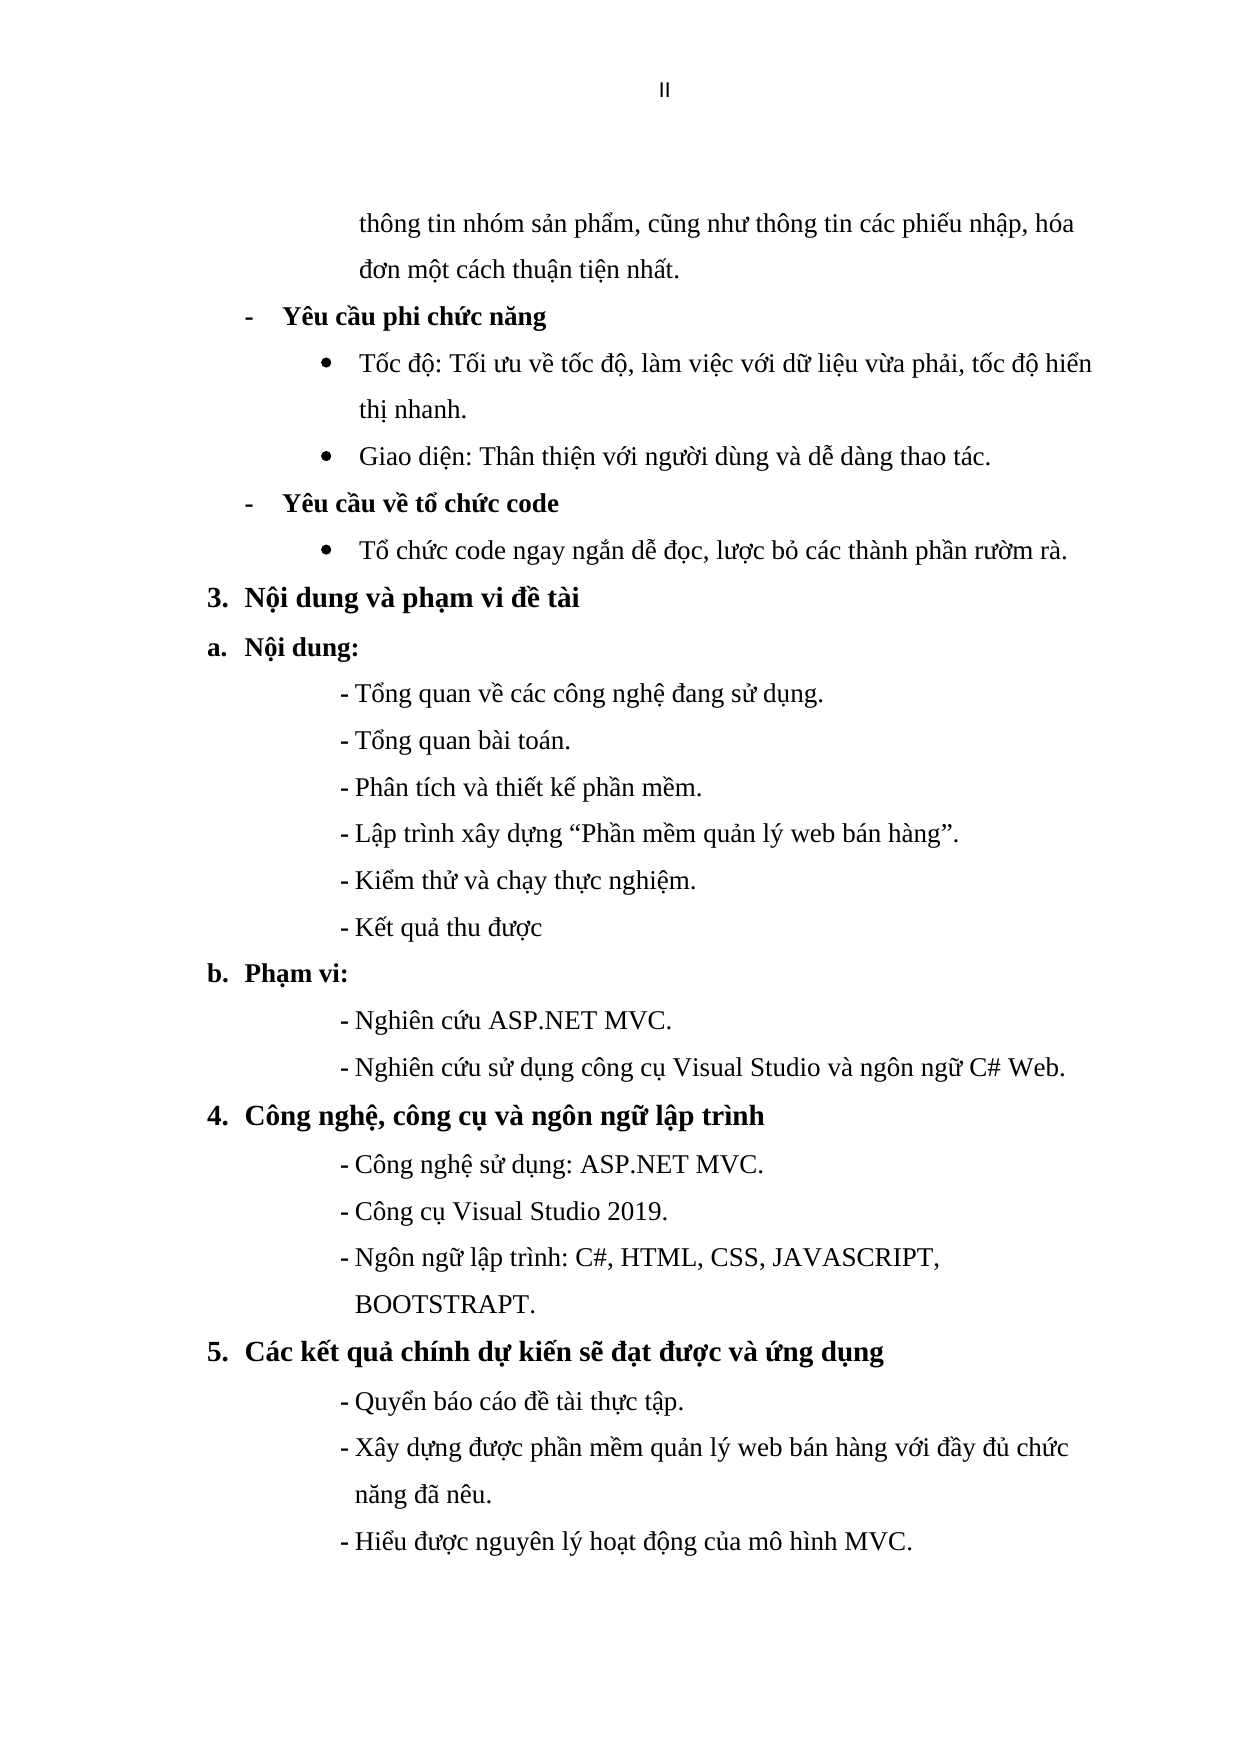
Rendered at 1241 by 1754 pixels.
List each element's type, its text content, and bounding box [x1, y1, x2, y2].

list Hiểu được nguyên lý hoạt động của mô hình MVC. [340, 1525, 1122, 1556]
list Phạm vi: [207, 958, 1122, 989]
list Quyển báo cáo đề tài thực tập. [340, 1385, 1122, 1416]
list Kiểm thử và chạy thực nghiệm. [340, 864, 1122, 895]
list Công nghệ sử dụng: ASP.NET MVC. [340, 1148, 1122, 1179]
list Xây dựng được phần mềm quản lý web bán hàng với đầy đủ chức năng đã nêu. [340, 1432, 1122, 1509]
list Ngôn ngữ lập trình: C#, HTML, CSS, JAVASCRIPT, BOOTSTRAPT. [340, 1241, 1122, 1319]
list Tổng quan về các công nghệ đang sử dụng. [340, 678, 1122, 709]
list Kết quả thu được [340, 911, 1122, 942]
list Công nghệ, công cụ và ngôn ngữ lập trình [207, 1098, 1122, 1131]
list Nội dung: [207, 631, 1122, 662]
list Công cụ Visual Studio 2019. [340, 1194, 1122, 1226]
list Nội dung và phạm vi đề tài [207, 581, 1122, 614]
list Nghiên cứu ASP.NET MVC. [340, 1004, 1122, 1035]
list Tổng quan bài toán. [340, 724, 1122, 755]
list Yêu cầu phi chức năng [244, 300, 1122, 331]
list Phân tích và thiết kế phần mềm. [340, 771, 1122, 802]
list Yêu cầu về tổ chức code [244, 487, 1122, 518]
list Các kết quả chính dự kiến sẽ đạt được và ứng dụng [207, 1334, 1122, 1368]
list Giao diện: Thân thiện với người dùng và dễ dàng thao tác. [321, 440, 1122, 471]
list Tốc độ: Tối ưu về tốc độ, làm việc với dữ liệu vừa phải, tốc độ hiển thị nhanh. [321, 347, 1122, 425]
list Tổ chức code ngay ngắn dễ đọc, lược bỏ các thành phần rườm rà. [321, 534, 1122, 565]
list Nghiên cứu sử dụng công cụ Visual Studio và ngôn ngữ C# Web. [340, 1051, 1122, 1082]
list Lập trình xây dựng “Phần mềm quản lý web bán hàng”. [340, 818, 1122, 849]
